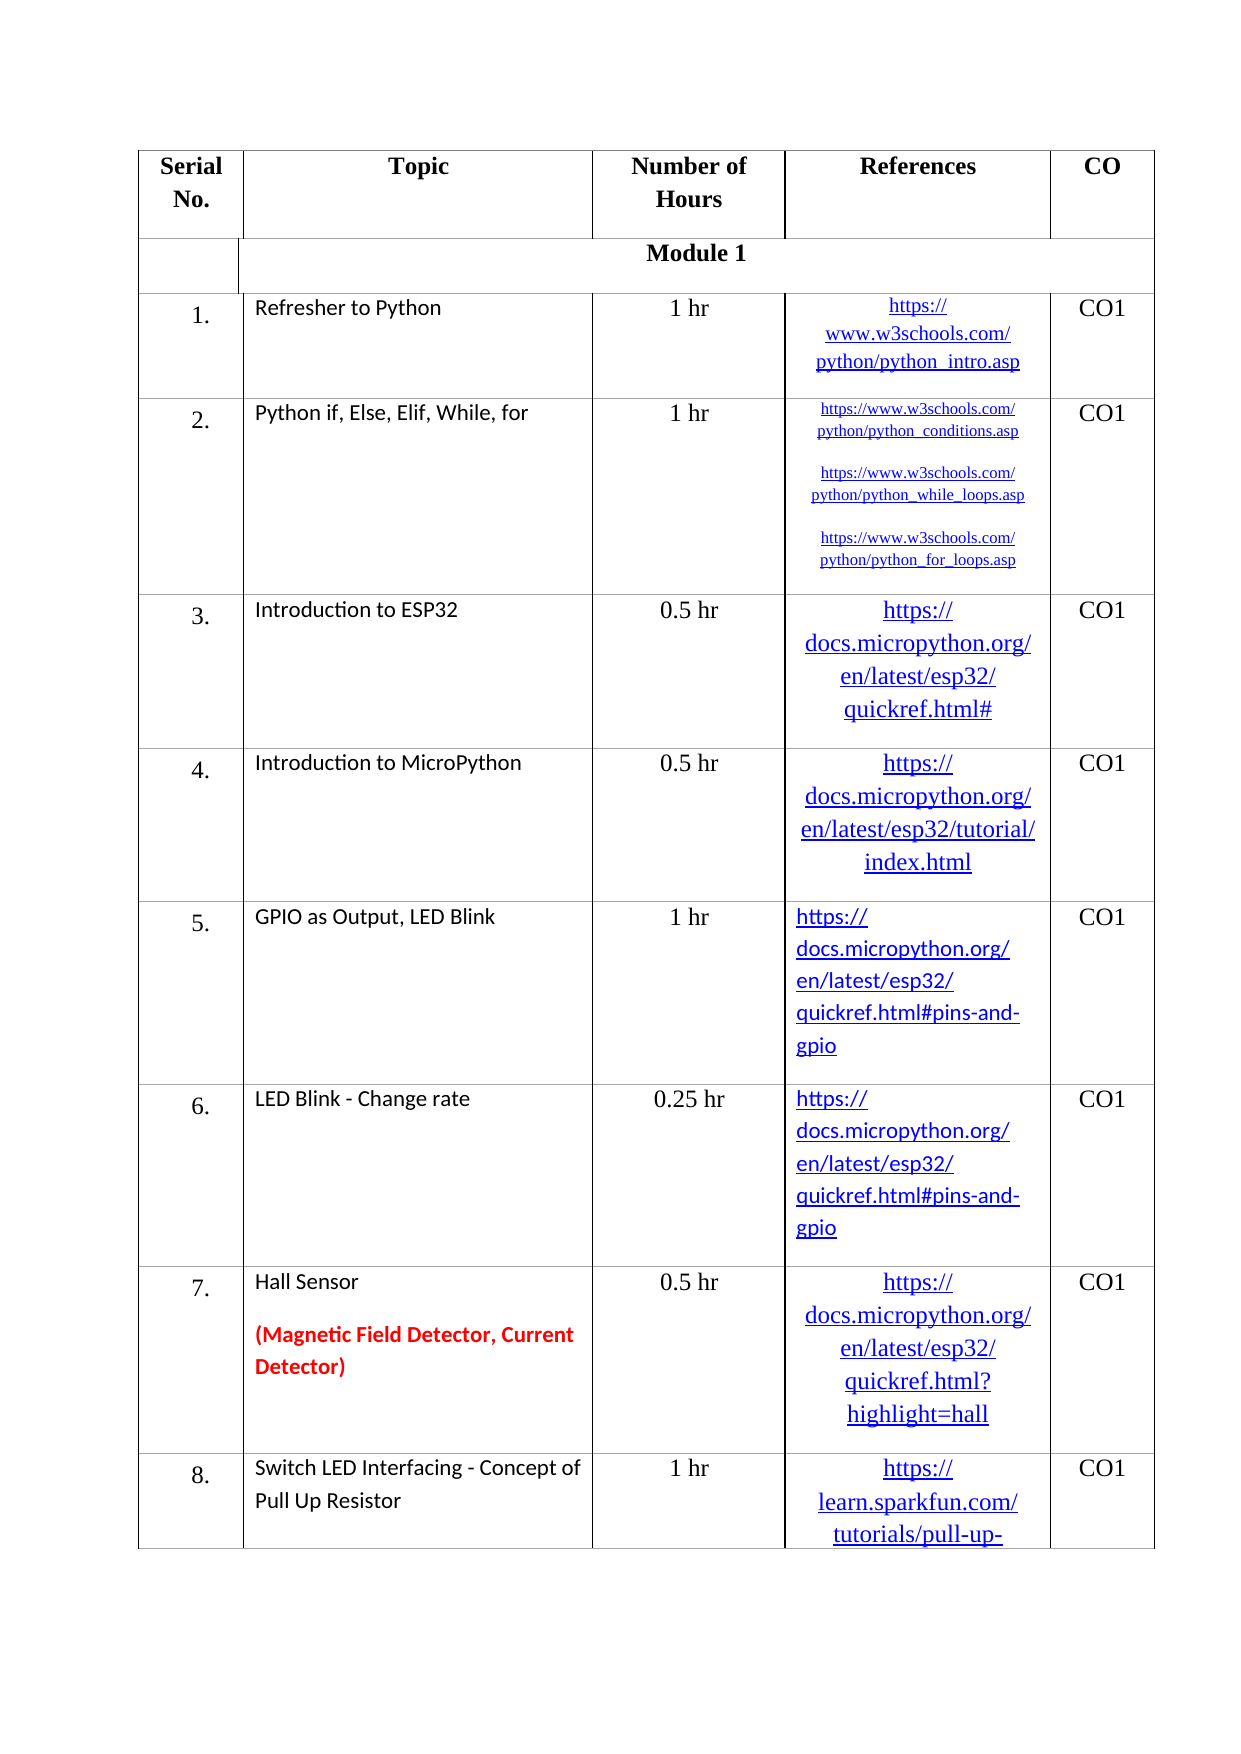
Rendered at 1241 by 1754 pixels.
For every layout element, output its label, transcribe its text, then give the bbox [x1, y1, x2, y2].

table_cell https://www.w3schools.com/python/python_conditions.asp https://www.w3schools.com/python/python_while_loops.asp https://www.w3schools.com/python/python_for_loops.asp [786, 399, 1050, 594]
table_cell CO1 [1051, 399, 1154, 594]
table_cell CO1 [1051, 1454, 1154, 1548]
table_cell 1 hr [593, 294, 784, 397]
table_cell [139, 1267, 243, 1452]
table_cell CO1 [1051, 1267, 1154, 1452]
table_cell Module 1 [239, 239, 1154, 292]
table_cell GPIO as Output, LED Blink [244, 902, 592, 1083]
table_cell LED Blink - Change rate [244, 1085, 592, 1266]
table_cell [244, 1454, 592, 1548]
table_cell Python if, Else, Elif, While, for [244, 399, 592, 594]
table_cell Hall Sensor (Magnetic Field Detector, Current Detector) [244, 1267, 592, 1452]
table_cell 1 hr [593, 1454, 784, 1548]
table_cell [139, 595, 243, 747]
table_header Number of Hours [593, 151, 784, 237]
table_cell https://docs.micropython.org/en/latest/esp32/quickref.html# [786, 595, 1050, 747]
table_cell CO1 [1051, 1085, 1154, 1266]
table_cell https://docs.micropython.org/en/latest/esp32/tutorial/index.html [786, 749, 1050, 901]
table_header Topic [244, 151, 592, 237]
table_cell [786, 1454, 1050, 1548]
table_cell [139, 1085, 243, 1266]
table_header CO [1051, 151, 1154, 237]
table_cell CO1 [1051, 902, 1154, 1083]
table_cell 0.5 hr [593, 749, 784, 901]
table_cell Introduction to ESP32 [244, 595, 592, 747]
table_cell CO1 [1051, 595, 1154, 747]
table_cell [139, 1454, 243, 1548]
table_cell [139, 239, 238, 292]
table_cell Refresher to Python [244, 294, 592, 397]
table_cell https://docs.micropython.org/en/latest/esp32/quickref.html#pins-and-gpio [786, 902, 1050, 1083]
table_cell [139, 294, 243, 397]
table_cell [139, 399, 243, 594]
table_cell Introduction to MicroPython [244, 749, 592, 901]
table_cell 0.25 hr [593, 1085, 784, 1266]
table_cell 1 hr [593, 399, 784, 594]
table_cell https://docs.micropython.org/en/latest/esp32/quickref.html#pins-and-gpio [786, 1085, 1050, 1266]
table_cell 0.5 hr [593, 1267, 784, 1452]
table_header References [786, 151, 1050, 237]
table_cell https://docs.micropython.org/en/latest/esp32/quickref.html?highlight=hall [786, 1267, 1050, 1452]
table_cell [139, 749, 243, 901]
table_cell [139, 902, 243, 1083]
table_header Serial No. [139, 151, 243, 237]
table_cell CO1 [1051, 294, 1154, 397]
table_cell 0.5 hr [593, 595, 784, 747]
table_cell 1 hr [593, 902, 784, 1083]
table_cell https://www.w3schools.com/python/python_intro.asp [786, 294, 1050, 397]
table_cell CO1 [1051, 749, 1154, 901]
